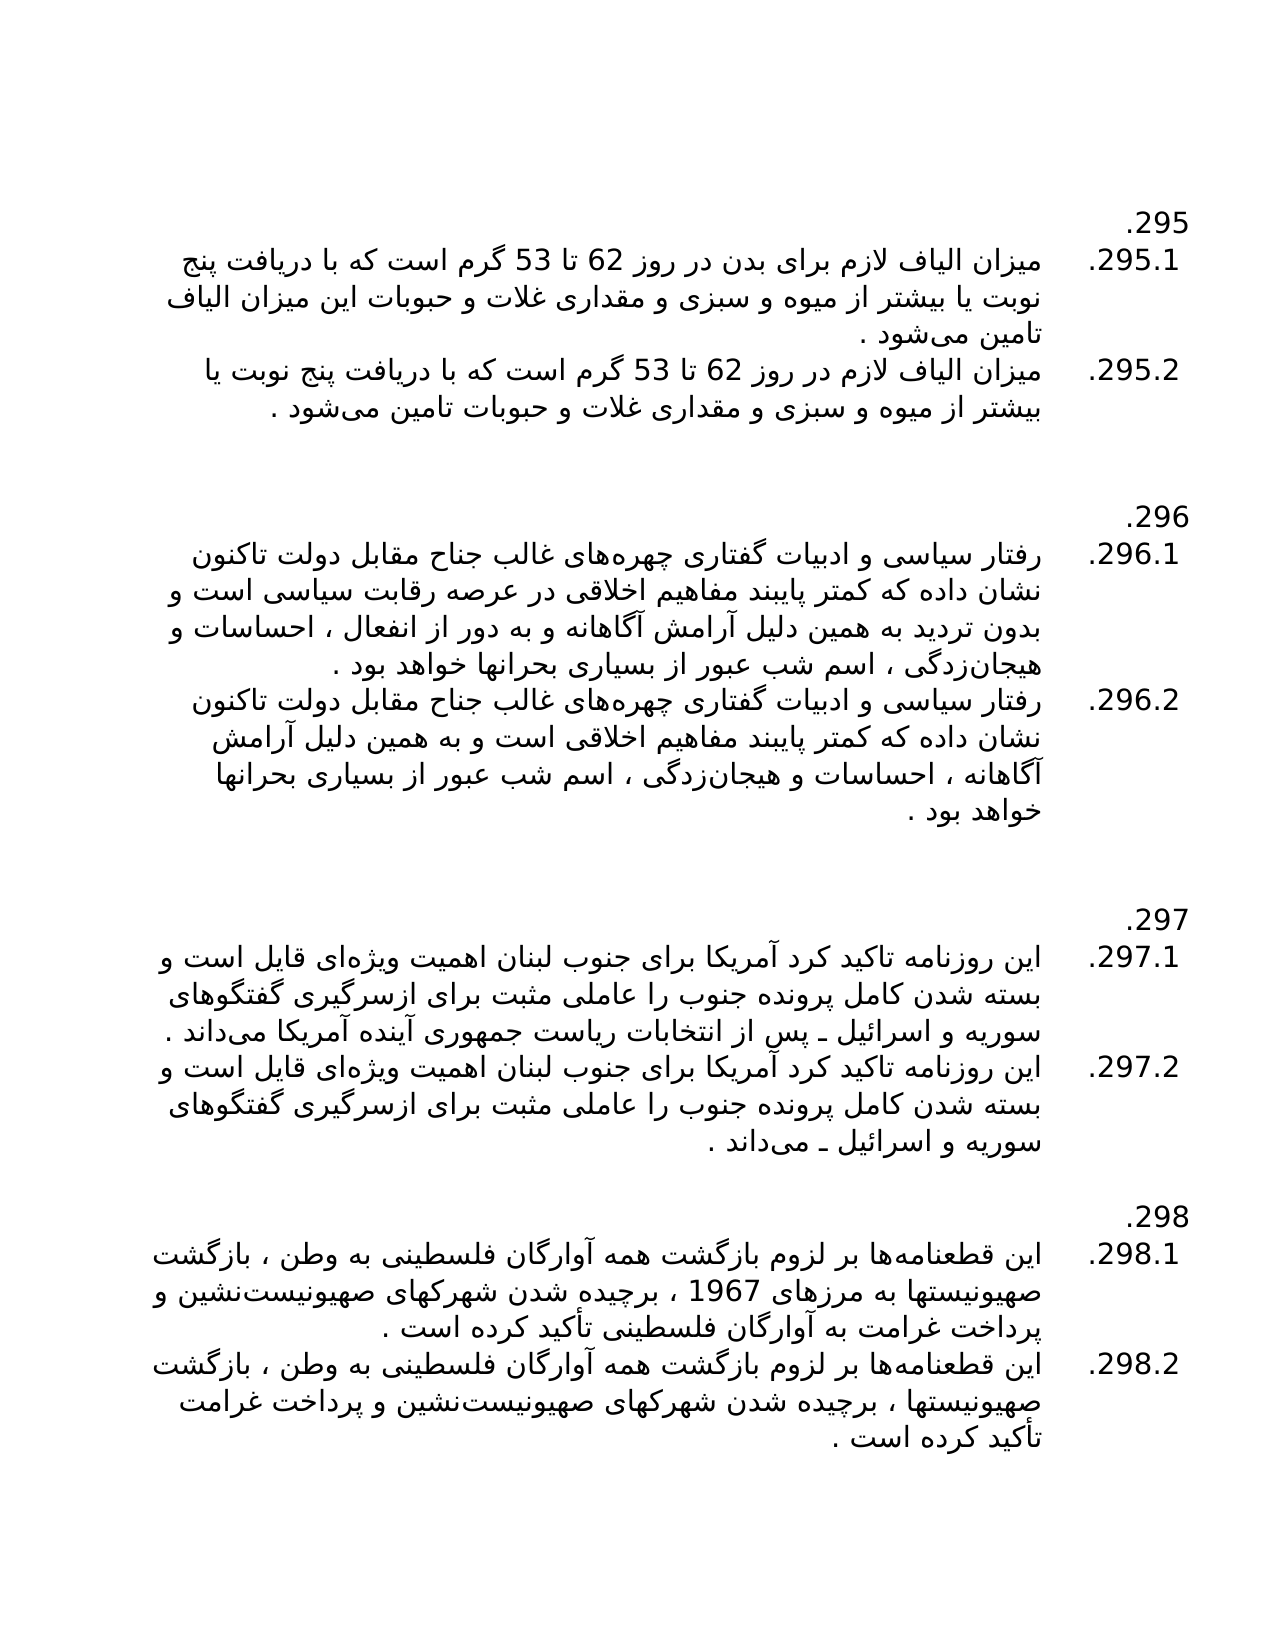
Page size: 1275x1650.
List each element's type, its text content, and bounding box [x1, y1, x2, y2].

list این روزنامه تاکید کرد آمریکا برای جنوب لبنان اهمیت ویژه‌ای قایل است و بسته شدن کامل پرونده جنوب را عاملی مثبت برای ازسرگیری گفتگوهای سوریه و اسرائیل ـ می‌داند . [150, 1051, 1087, 1158]
list این قطعنامه‌ها بر لزوم بازگشت همه آوارگان فلسطینی به وطن ، بازگشت صهیونیستها به مرزهای 1967 ، برچیده شدن شهرکهای صهیونیست‌نشین و پرداخت غرامت به آوارگان فلسطینی تأکید کرده است . [150, 1237, 1087, 1345]
list میزان الیاف لازم برای بدن در روز 62 تا 53 گرم است که با دریافت پنج نوبت یا بیشتر از میوه و سبزی و مقداری غلات و حبوبات این میزان الیاف تامین می‌شود . [150, 243, 1087, 351]
list این قطعنامه‌ها بر لزوم بازگشت همه آوارگان فلسطینی به وطن ، بازگشت صهیونیستها ، برچیده شدن شهرکهای صهیونیست‌نشین و پرداخت غرامت تأکید کرده است . [150, 1347, 1087, 1455]
list رفتار سیاسی و ادبیات گفتاری چهره‌های غالب جناح مقابل دولت تاکنون نشان داده که کمتر پایبند مفاهیم اخلاقی در عرصه رقابت سیاسی است و بدون تردید به همین دلیل آرامش آگاهانه و به دور از انفعال ، احساسات و هیجان‌زدگی ، اسم شب عبور از بسیاری بحرانها خواهد بود . [150, 537, 1087, 681]
list رفتار سیاسی و ادبیات گفتاری چهره‌های غالب جناح مقابل دولت تاکنون نشان داده که کمتر پایبند مفاهیم اخلاقی است و به همین دلیل آرامش آگاهانه ، احساسات و هیجان‌زدگی ، اسم شب عبور از بسیاری بحرانها خواهد بود . [150, 684, 1087, 828]
list میزان الیاف لازم در روز 62 تا 53 گرم است که با دریافت پنج نوبت یا بیشتر از میوه و سبزی و مقداری غلات و حبوبات تامین می‌شود . [150, 353, 1087, 424]
list این روزنامه تاکید کرد آمریکا برای جنوب لبنان اهمیت ویژه‌ای قایل است و بسته شدن کامل پرونده جنوب را عاملی مثبت برای ازسرگیری گفتگوهای سوریه و اسرائیل ـ پس از انتخابات ریاست جمهوری آینده آمریکا می‌داند . [150, 941, 1087, 1048]
